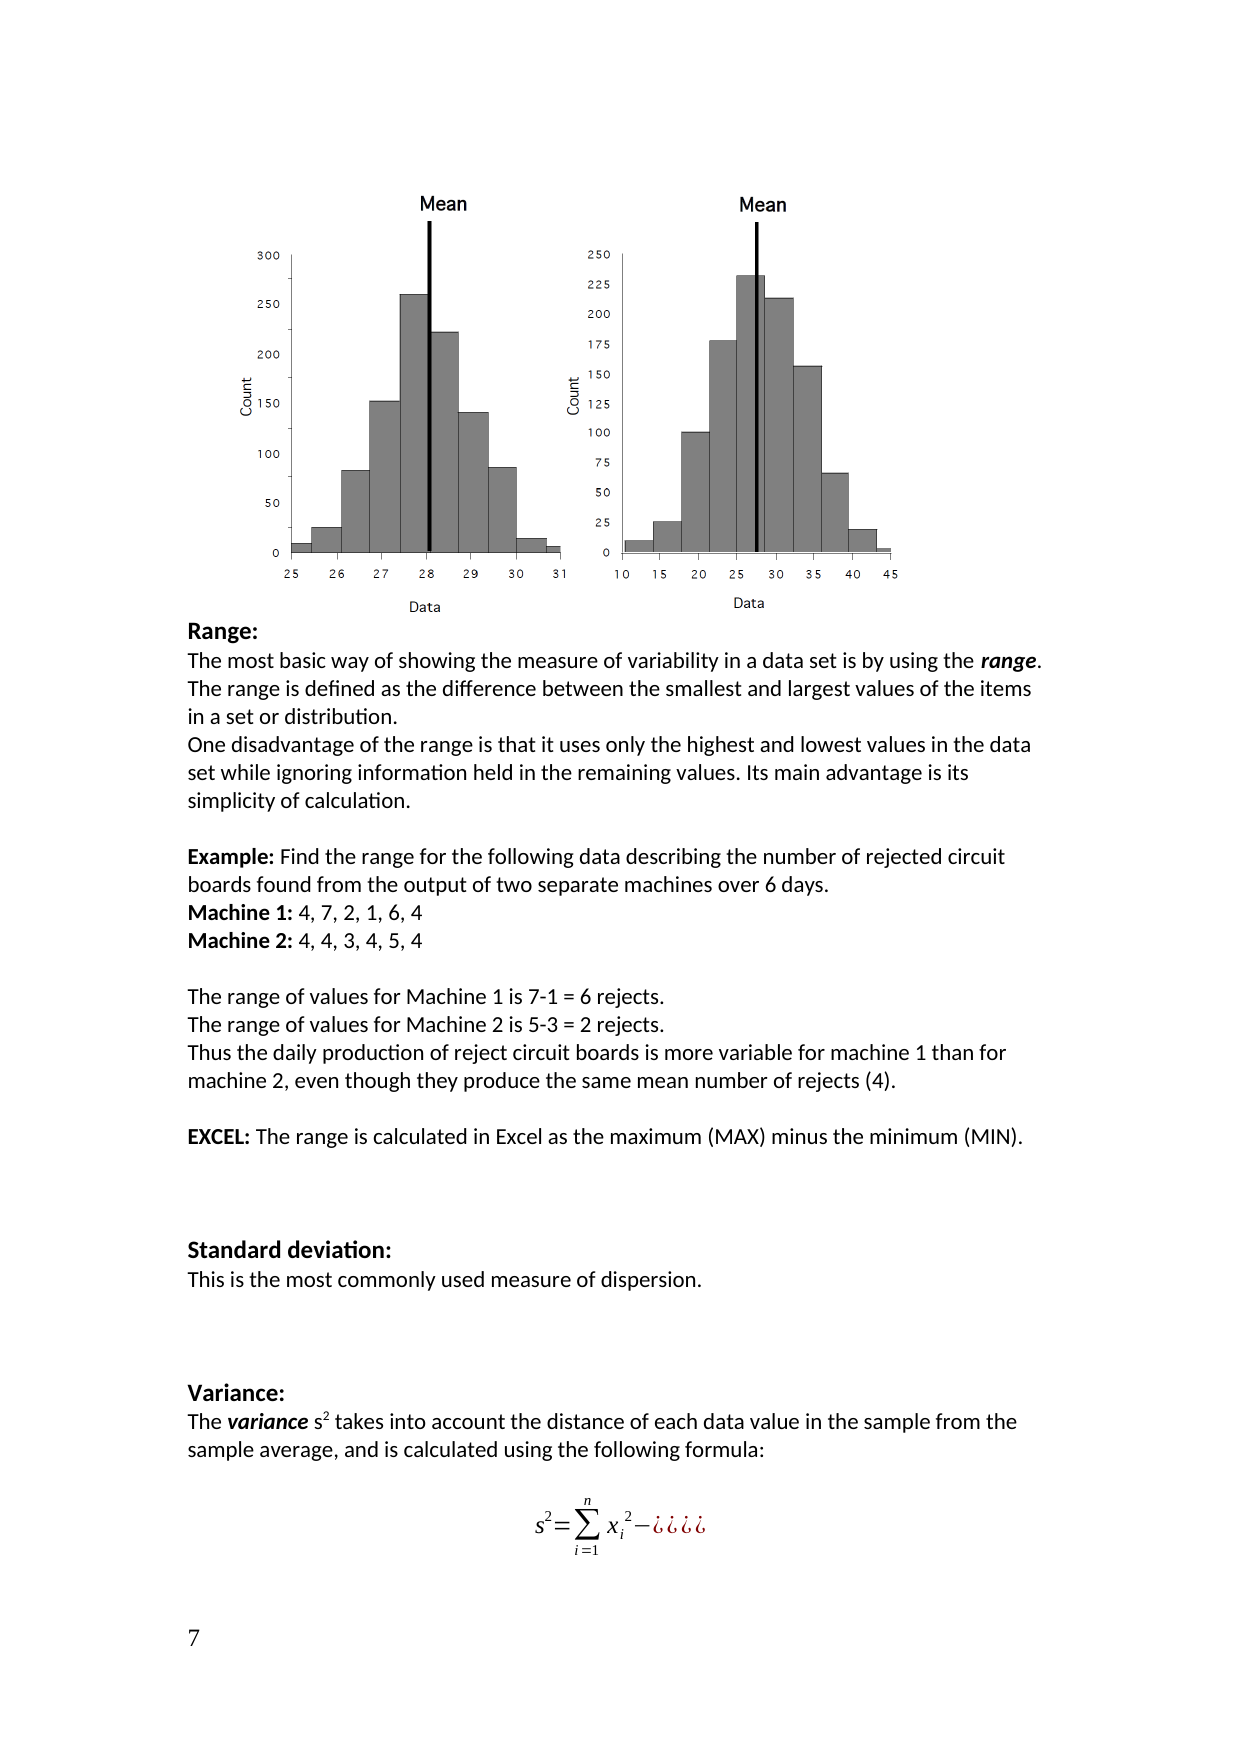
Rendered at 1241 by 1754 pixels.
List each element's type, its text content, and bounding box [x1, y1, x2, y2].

text Variance: [187, 1377, 1053, 1407]
text One disadvantage of the range is that it uses only the highest and lowest values in the data set while ignoring information held in the remaining values. Its main advantage is its simplicity of calculation. [187, 730, 1053, 814]
text The range of values for Machine 2 is 5-3 = 2 rejects. [187, 1010, 1053, 1038]
text This is the most commonly used measure of dispersion. [187, 1265, 1053, 1293]
text Machine 1: 4, 7, 2, 1, 6, 4 [187, 898, 1053, 926]
text Example: Find the range for the following data describing the number of rejected circuit boards found from the output of two separate machines over 6 days. [187, 842, 1053, 898]
text The range of values for Machine 1 is 7-1 = 6 rejects. [187, 982, 1053, 1010]
text Machine 2: 4, 4, 3, 4, 5, 4 [187, 926, 1053, 954]
text Range: [187, 615, 1053, 646]
text The variance s2 takes into account the distance of each data value in the sample from the sample average, and is calculated using the following formula: [187, 1407, 1053, 1463]
text The most basic way of showing the measure of variability in a data set is by using the range. The range is defined as the difference between the smallest and largest values of the items in a set or distribution. [187, 646, 1053, 730]
text Standard deviation: [187, 1234, 1053, 1265]
text Thus the daily production of reject circuit boards is more variable for machine 1 than for machine 2, even though they produce the same mean number of rejects (4). [187, 1038, 1053, 1094]
text EXCEL: The range is calculated in Excel as the maximum (MAX) minus the minimum (MIN). [187, 1122, 1053, 1150]
